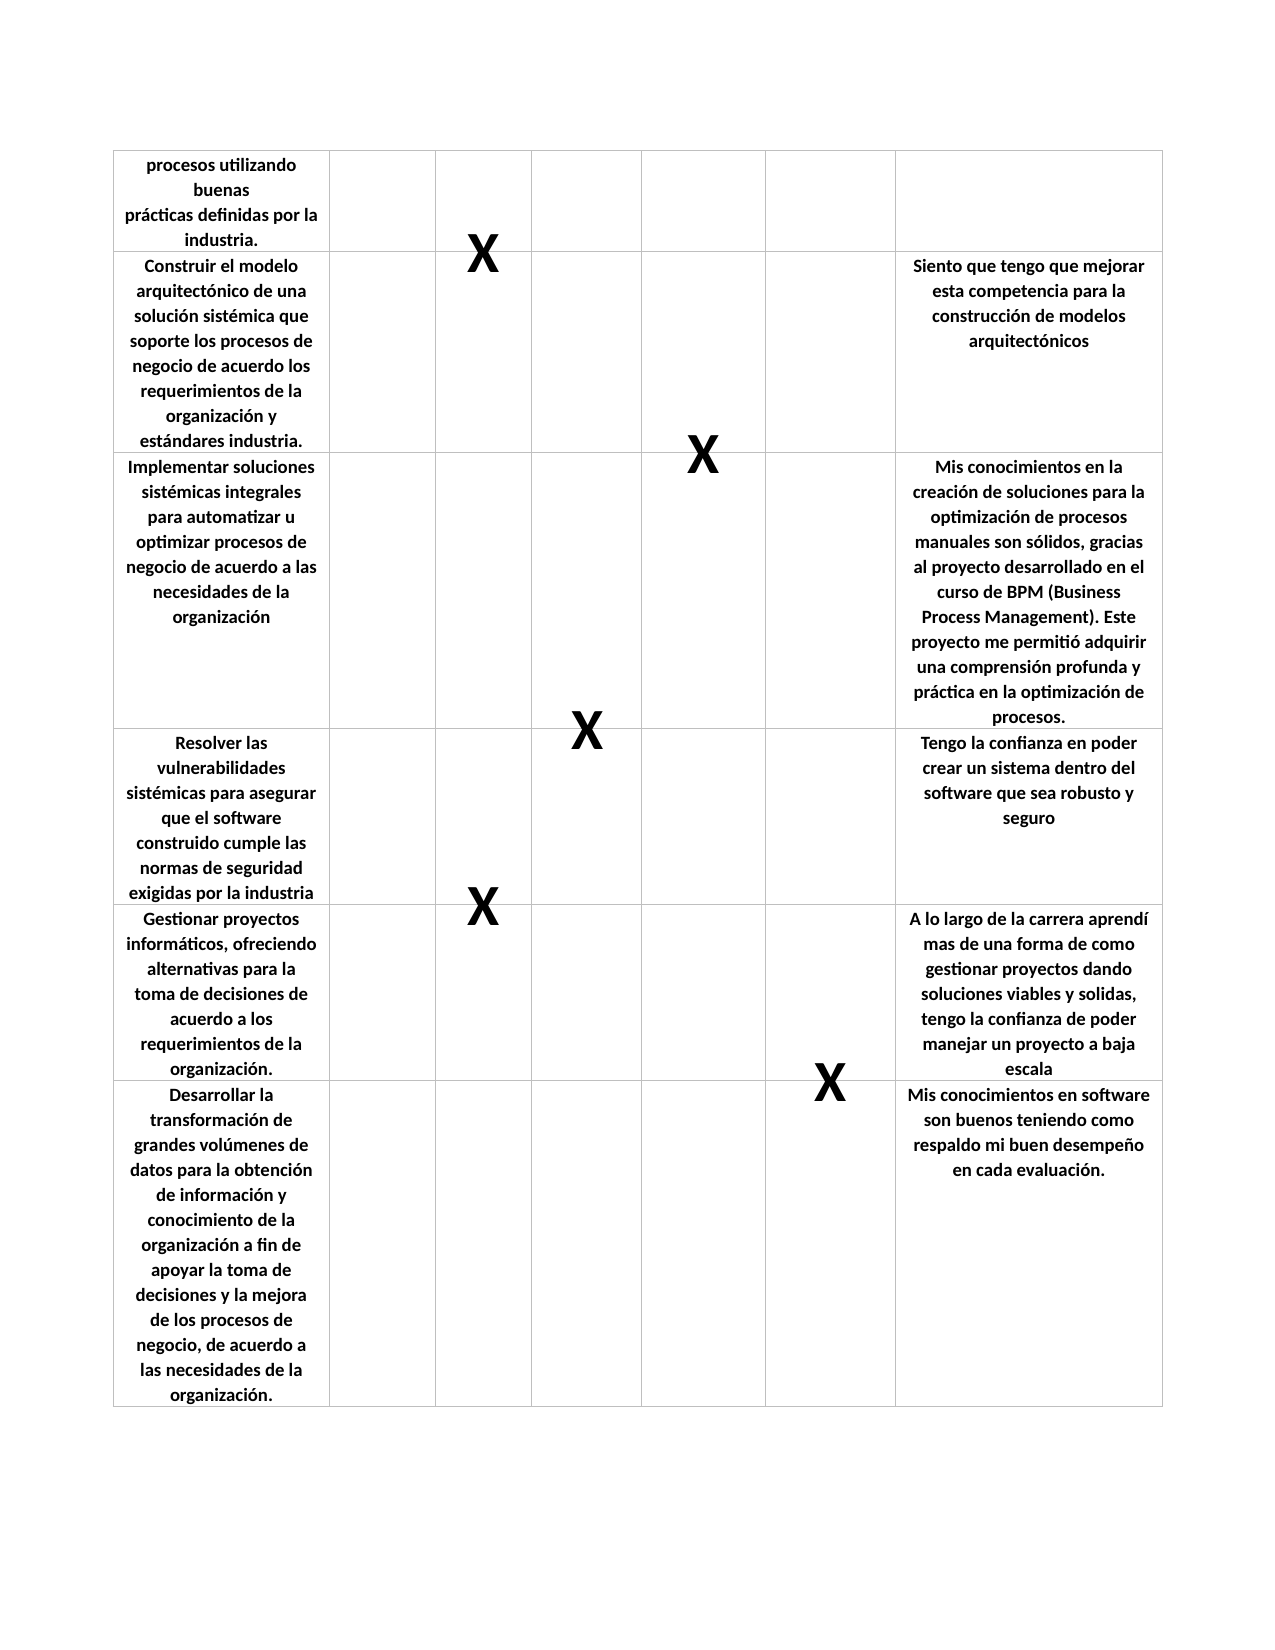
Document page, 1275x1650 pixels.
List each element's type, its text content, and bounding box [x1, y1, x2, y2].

table_cell X [766, 1081, 895, 1406]
table_cell [532, 1081, 641, 1406]
table_cell [642, 1081, 765, 1406]
table_cell Implementar soluciones sistémicas integrales para automatizar u optimizar procesos de negocio de acuerdo a las necesidades de la organización [114, 453, 329, 728]
table_cell Mis conocimientos en software son buenos teniendo como respaldo mi buen desempeño en cada evaluación. [896, 1081, 1162, 1406]
table_cell [766, 151, 895, 251]
table_cell [766, 252, 895, 452]
table_cell [330, 453, 435, 728]
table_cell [114, 151, 329, 251]
table_cell Tengo la confianza en poder crear un sistema dentro del software que sea robusto y seguro [896, 729, 1162, 904]
table_cell X [436, 252, 531, 452]
table_cell Mis conocimientos en la creación de soluciones para la optimización de procesos manuales son sólidos, gracias al proyecto desarrollado en el curso de BPM (Business Process Management). Este proyecto me permitió adquirir una comprensión profunda y práctica en la optimización de procesos. [896, 453, 1162, 728]
table_cell [330, 729, 435, 904]
table_cell Construir el modelo arquitectónico de una solución sistémica que soporte los procesos de negocio de acuerdo los requerimientos de la organización y estándares industria. [114, 252, 329, 452]
table_cell X [532, 729, 641, 904]
table_cell X [642, 453, 765, 728]
table_cell [766, 453, 895, 728]
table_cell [896, 151, 1162, 251]
table_cell Resolver las vulnerabilidades sistémicas para asegurar que el software construido cumple las normas de seguridad exigidas por la industria [114, 729, 329, 904]
table_cell [436, 1081, 531, 1406]
table_cell [766, 905, 895, 1080]
table_cell [436, 151, 531, 251]
table_cell [642, 252, 765, 452]
table_cell Gestionar proyectos informáticos, ofreciendo alternativas para la toma de decisiones de acuerdo a los requerimientos de la organización. [114, 905, 329, 1080]
table_cell [436, 453, 531, 728]
table_cell A lo largo de la carrera aprendí mas de una forma de como gestionar proyectos dando soluciones viables y solidas, tengo la confianza de poder manejar un proyecto a baja escala [896, 905, 1162, 1080]
table_cell X [330, 151, 435, 251]
table_cell [436, 729, 531, 904]
table_cell [532, 905, 641, 1080]
table_cell [330, 252, 435, 452]
table_cell [766, 729, 895, 904]
table_cell [330, 905, 435, 1080]
table_cell Desarrollar la transformación de grandes volúmenes de datos para la obtención de información y conocimiento de la organización a fin de apoyar la toma de decisiones y la mejora de los procesos de negocio, de acuerdo a las necesidades de la organización. [114, 1081, 329, 1406]
table_cell X [436, 905, 531, 1080]
table_cell [532, 252, 641, 452]
table_cell [532, 453, 641, 728]
table_cell Siento que tengo que mejorar esta competencia para la construcción de modelos arquitectónicos [896, 252, 1162, 452]
table_cell [642, 729, 765, 904]
table_cell [642, 151, 765, 251]
table_cell [532, 151, 641, 251]
table_cell [330, 1081, 435, 1406]
table_cell [642, 905, 765, 1080]
